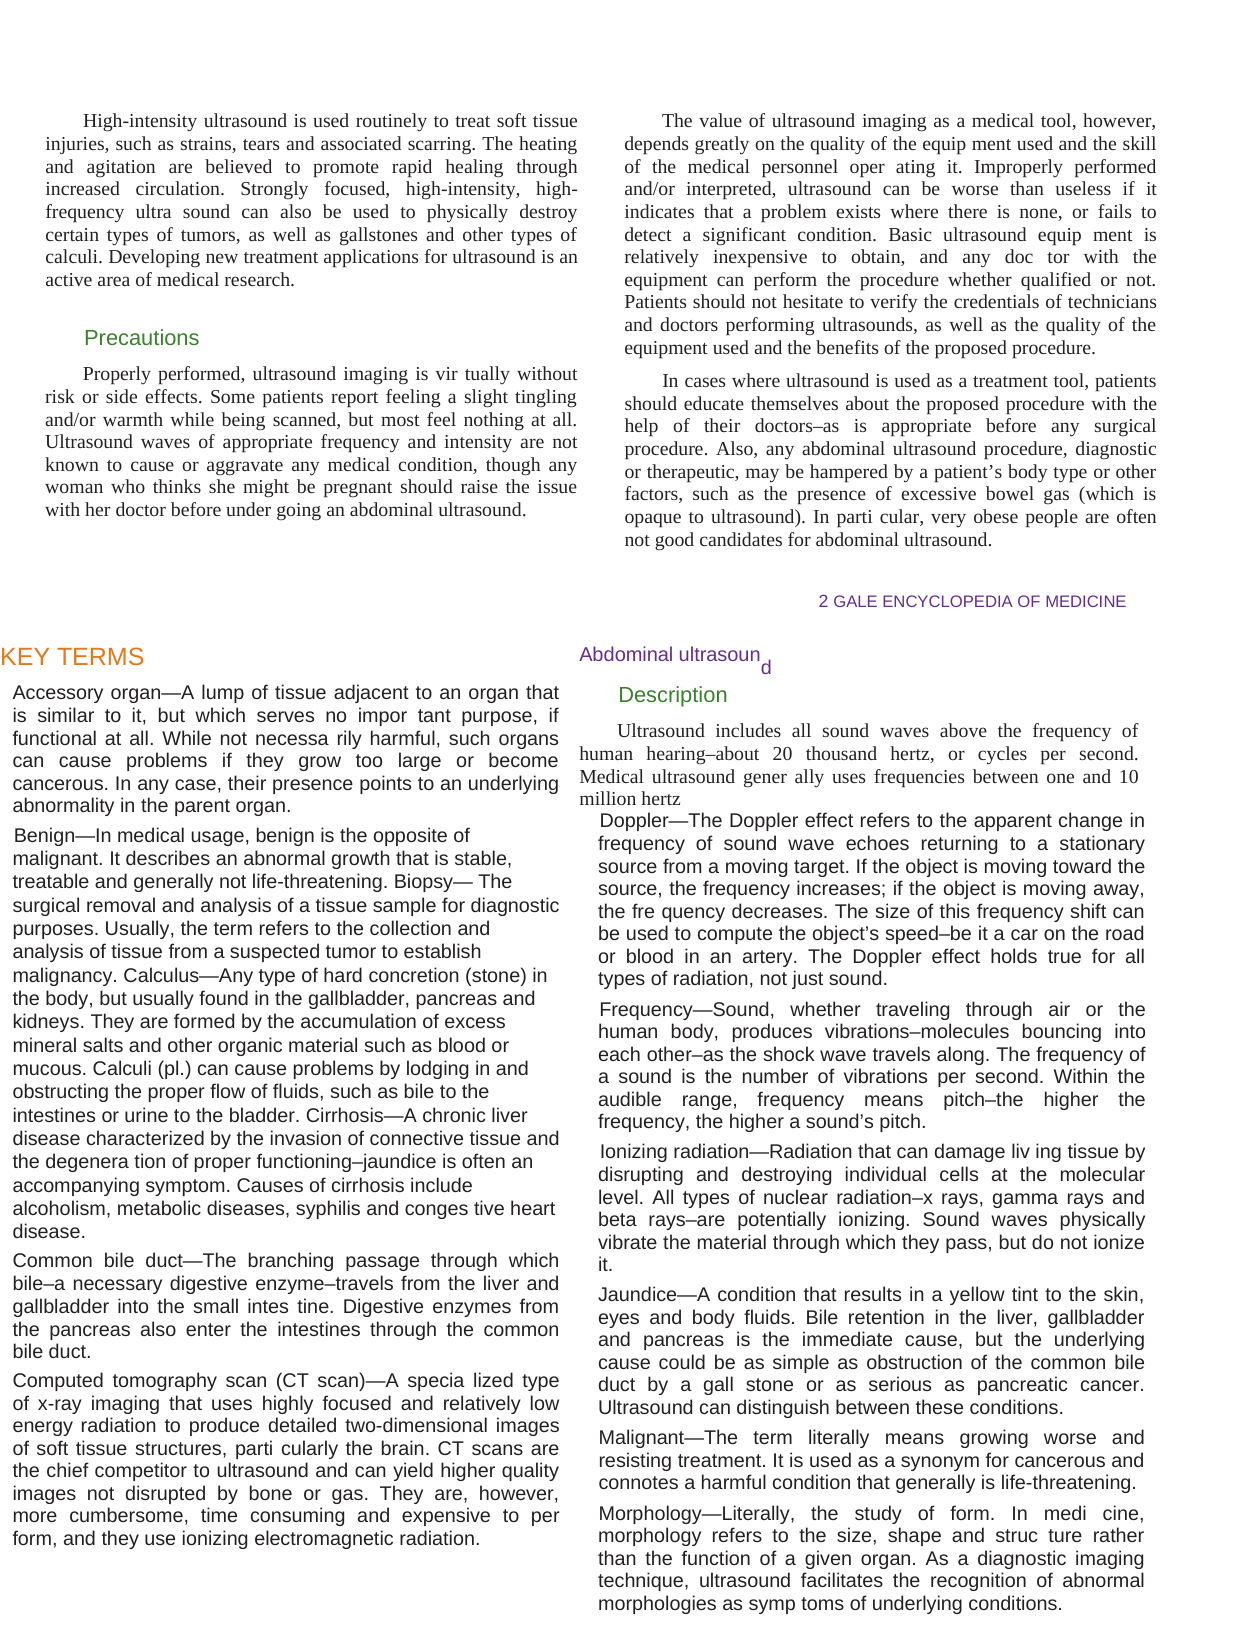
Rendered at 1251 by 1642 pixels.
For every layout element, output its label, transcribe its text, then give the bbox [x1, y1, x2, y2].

text Description [618, 682, 1158, 707]
text Benign—In medical usage, benign is the opposite of malignant. It describes an abnormal growth that is stable, treatable and generally not life-threatening. Biopsy— The surgical removal and analysis of a tissue sample for diagnostic purposes. Usually, the term refers to the collection and analysis of tissue from a suspected tumor to establish malignancy. Calculus—Any type of hard concretion (stone) in the body, but usually found in the gallbladder, pancreas and kidneys. They are formed by the accumulation of excess mineral salts and other organic material such as blood or mucous. Calculi (pl.) can cause problems by lodging in and obstructing the proper flow of fluids, such as bile to the intestines or urine to the bladder. Cirrhosis—A chronic liver disease characterized by the invasion of connective tissue and the degenera tion of proper functioning–jaundice is often an accompanying symptom. Causes of cirrhosis include alcoholism, metabolic diseases, syphilis and conges tive heart disease. [12, 823, 561, 1243]
text Abdominal ultrasound [579, 642, 1158, 682]
text Properly performed, ultrasound imaging is vir tually without risk or side effects. Some patients report feeling a slight tingling and/or warmth while being scanned, but most feel nothing at all. Ultrasound waves of appropriate frequency and intensity are not known to cause or aggravate any medical condition, though any woman who thinks she might be pregnant should raise the issue with her doctor before under going an abdominal ultrasound. [45, 363, 578, 521]
text Jaundice—A condition that results in a yellow tint to the skin, eyes and body fluids. Bile retention in the liver, gallbladder and pancreas is the immediate cause, but the underlying cause could be as simple as obstruction of the common bile duct by a gall stone or as serious as pancreatic cancer. Ultrasound can distinguish between these conditions. [598, 1284, 1146, 1418]
text Frequency—Sound, whether traveling through air or the human body, produces vibrations–molecules bouncing into each other–as the shock wave travels along. The frequency of a sound is the number of vibrations per second. Within the audible range, frequency means pitch–the higher the frequency, the higher a sound’s pitch. [598, 998, 1147, 1133]
text Ultrasound includes all sound waves above the frequency of human hearing–about 20 thousand hertz, or cycles per second. Medical ultrasound gener ally uses frequencies between one and 10 million hertz [579, 720, 1139, 810]
text KEY TERMS [0, 642, 579, 671]
text 2 GALE ENCYCLOPEDIA OF MEDICINE [0, 590, 1126, 611]
text Ionizing radiation—Radiation that can damage liv ing tissue by disrupting and destroying individual cells at the molecular level. All types of nuclear radiation–x rays, gamma rays and beta rays–are potentially ionizing. Sound waves physically vibrate the material through which they pass, but do not ionize it. [598, 1141, 1146, 1276]
text Doppler—The Doppler effect refers to the apparent change in frequency of sound wave echoes returning to a stationary source from a moving target. If the object is moving toward the source, the frequency increases; if the object is moving away, the fre quency decreases. The size of this frequency shift can be used to compute the object’s speed–be it a car on the road or blood in an artery. The Doppler effect holds true for all types of radiation, not just sound. [598, 810, 1146, 990]
text In cases where ultrasound is used as a treatment tool, patients should educate themselves about the proposed procedure with the help of their doctors–as is appropriate before any surgical procedure. Also, any abdominal ultrasound procedure, diagnostic or therapeutic, may be hampered by a patient’s body type or other factors, such as the presence of excessive bowel gas (which is opaque to ultrasound). In parti cular, very obese people are often not good candidates for abdominal ultrasound. [624, 369, 1157, 550]
text Computed tomography scan (CT scan)—A specia lized type of x-ray imaging that uses highly focused and relatively low energy radiation to produce detailed two-dimensional images of soft tissue structures, parti cularly the brain. CT scans are the chief competitor to ultrasound and can yield higher quality images not disrupted by bone or gas. They are, however, more cumbersome, time consuming and expensive to per form, and they use ionizing electromagnetic radiation. [12, 1370, 560, 1549]
text Morphology—Literally, the study of form. In medi cine, morphology refers to the size, shape and struc ture rather than the function of a given organ. As a diagnostic imaging technique, ultrasound facilitates the recognition of abnormal morphologies as symp toms of underlying conditions. [598, 1502, 1146, 1614]
text The value of ultrasound imaging as a medical tool, however, depends greatly on the quality of the equip ment used and the skill of the medical personnel oper ating it. Improperly performed and/or interpreted, ultrasound can be worse than useless if it indicates that a problem exists where there is none, or fails to detect a significant condition. Basic ultrasound equip ment is relatively inexpensive to obtain, and any doc tor with the equipment can perform the procedure whether qualified or not. Patients should not hesitate to verify the credentials of technicians and doctors performing ultrasounds, as well as the quality of the equipment used and the benefits of the proposed procedure. [624, 110, 1157, 358]
text High-intensity ultrasound is used routinely to treat soft tissue injuries, such as strains, tears and associated scarring. The heating and agitation are believed to promote rapid healing through increased circulation. Strongly focused, high-intensity, high-frequency ultra sound can also be used to physically destroy certain types of tumors, as well as gallstones and other types of calculi. Developing new treatment applications for ultrasound is an active area of medical research. [45, 110, 578, 291]
text Accessory organ—A lump of tissue adjacent to an organ that is similar to it, but which serves no impor tant purpose, if functional at all. While not necessa rily harmful, such organs can cause problems if they grow too large or become cancerous. In any case, their presence points to an underlying abnormality in the parent organ. [12, 682, 560, 817]
text Precautions [84, 325, 579, 350]
text Malignant—The term literally means growing worse and resisting treatment. It is used as a synonym for cancerous and connotes a harmful condition that generally is life-threatening. [598, 1427, 1146, 1494]
text Common bile duct—The branching passage through which bile–a necessary digestive enzyme–travels from the liver and gallbladder into the small intes tine. Digestive enzymes from the pancreas also enter the intestines through the common bile duct. [12, 1249, 560, 1363]
